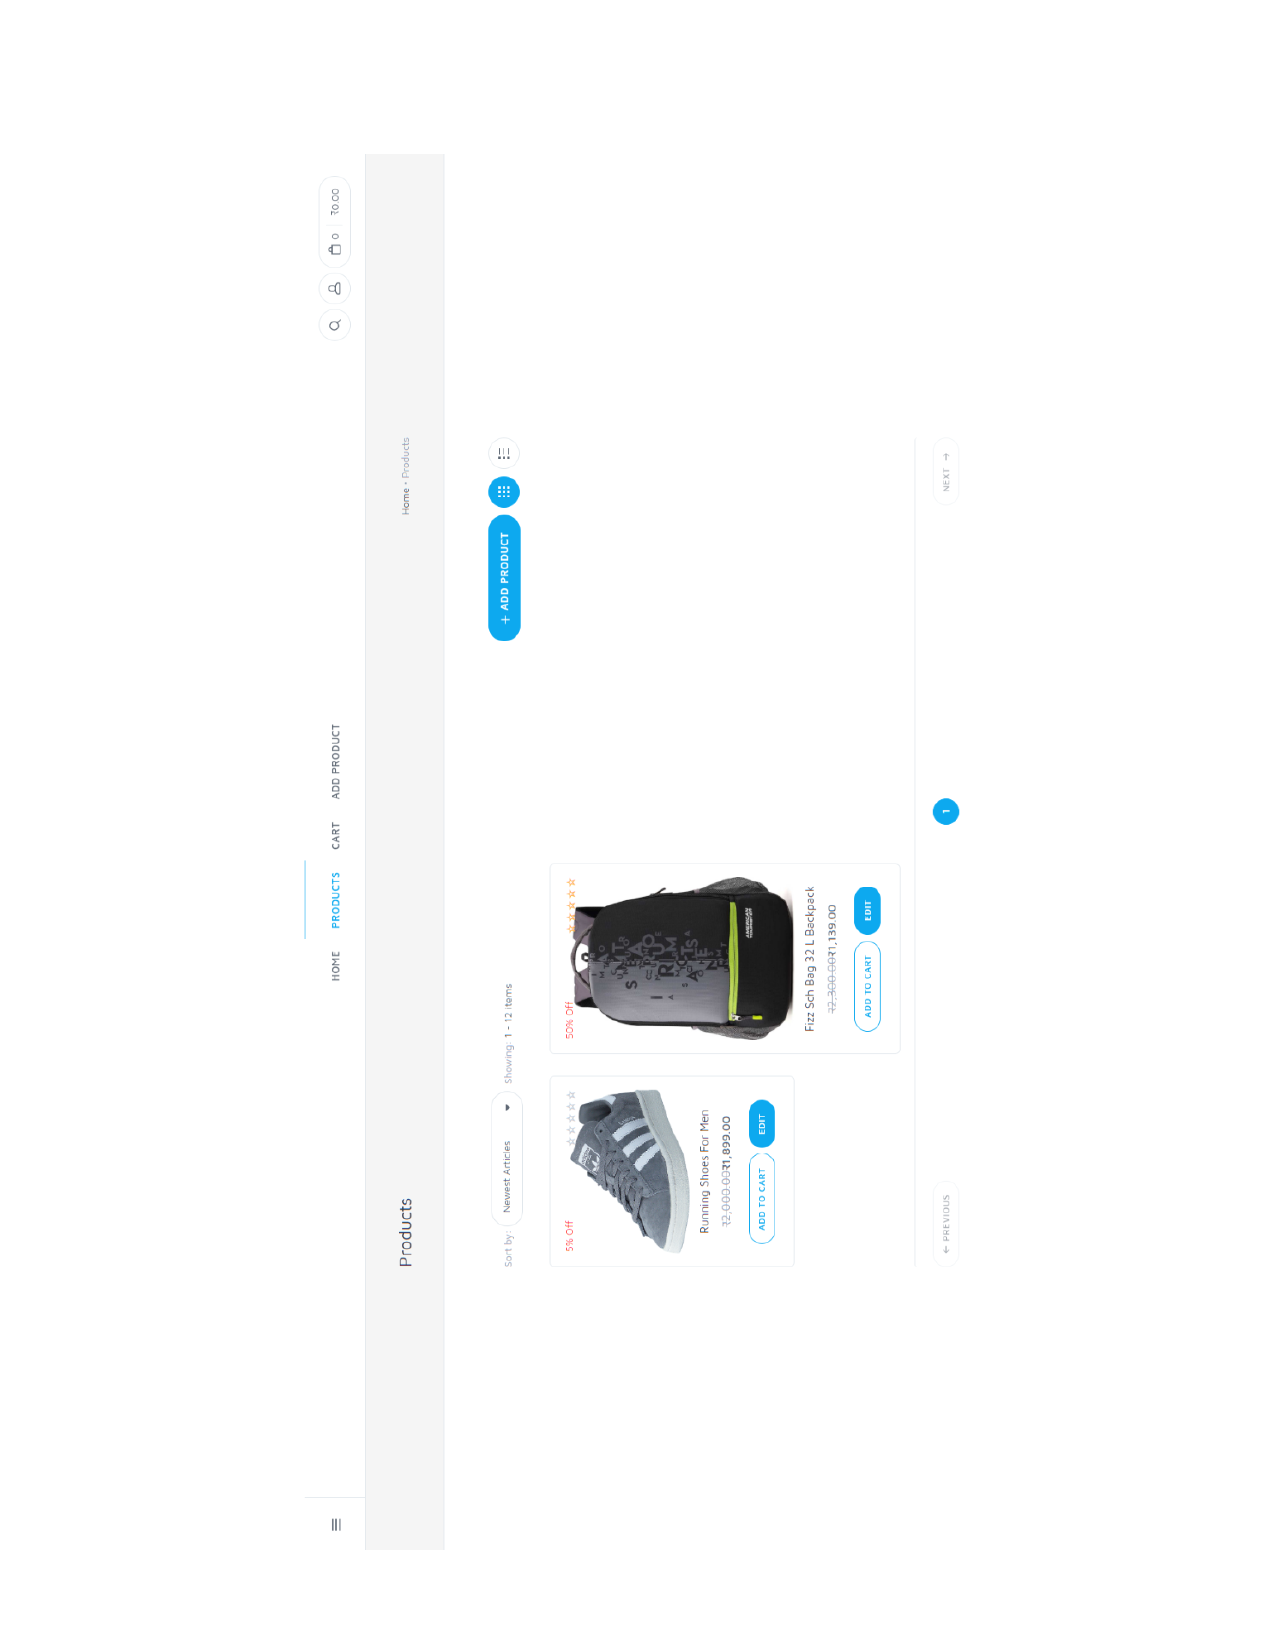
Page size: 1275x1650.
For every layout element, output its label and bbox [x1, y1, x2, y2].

picture [305, 155, 974, 1549]
